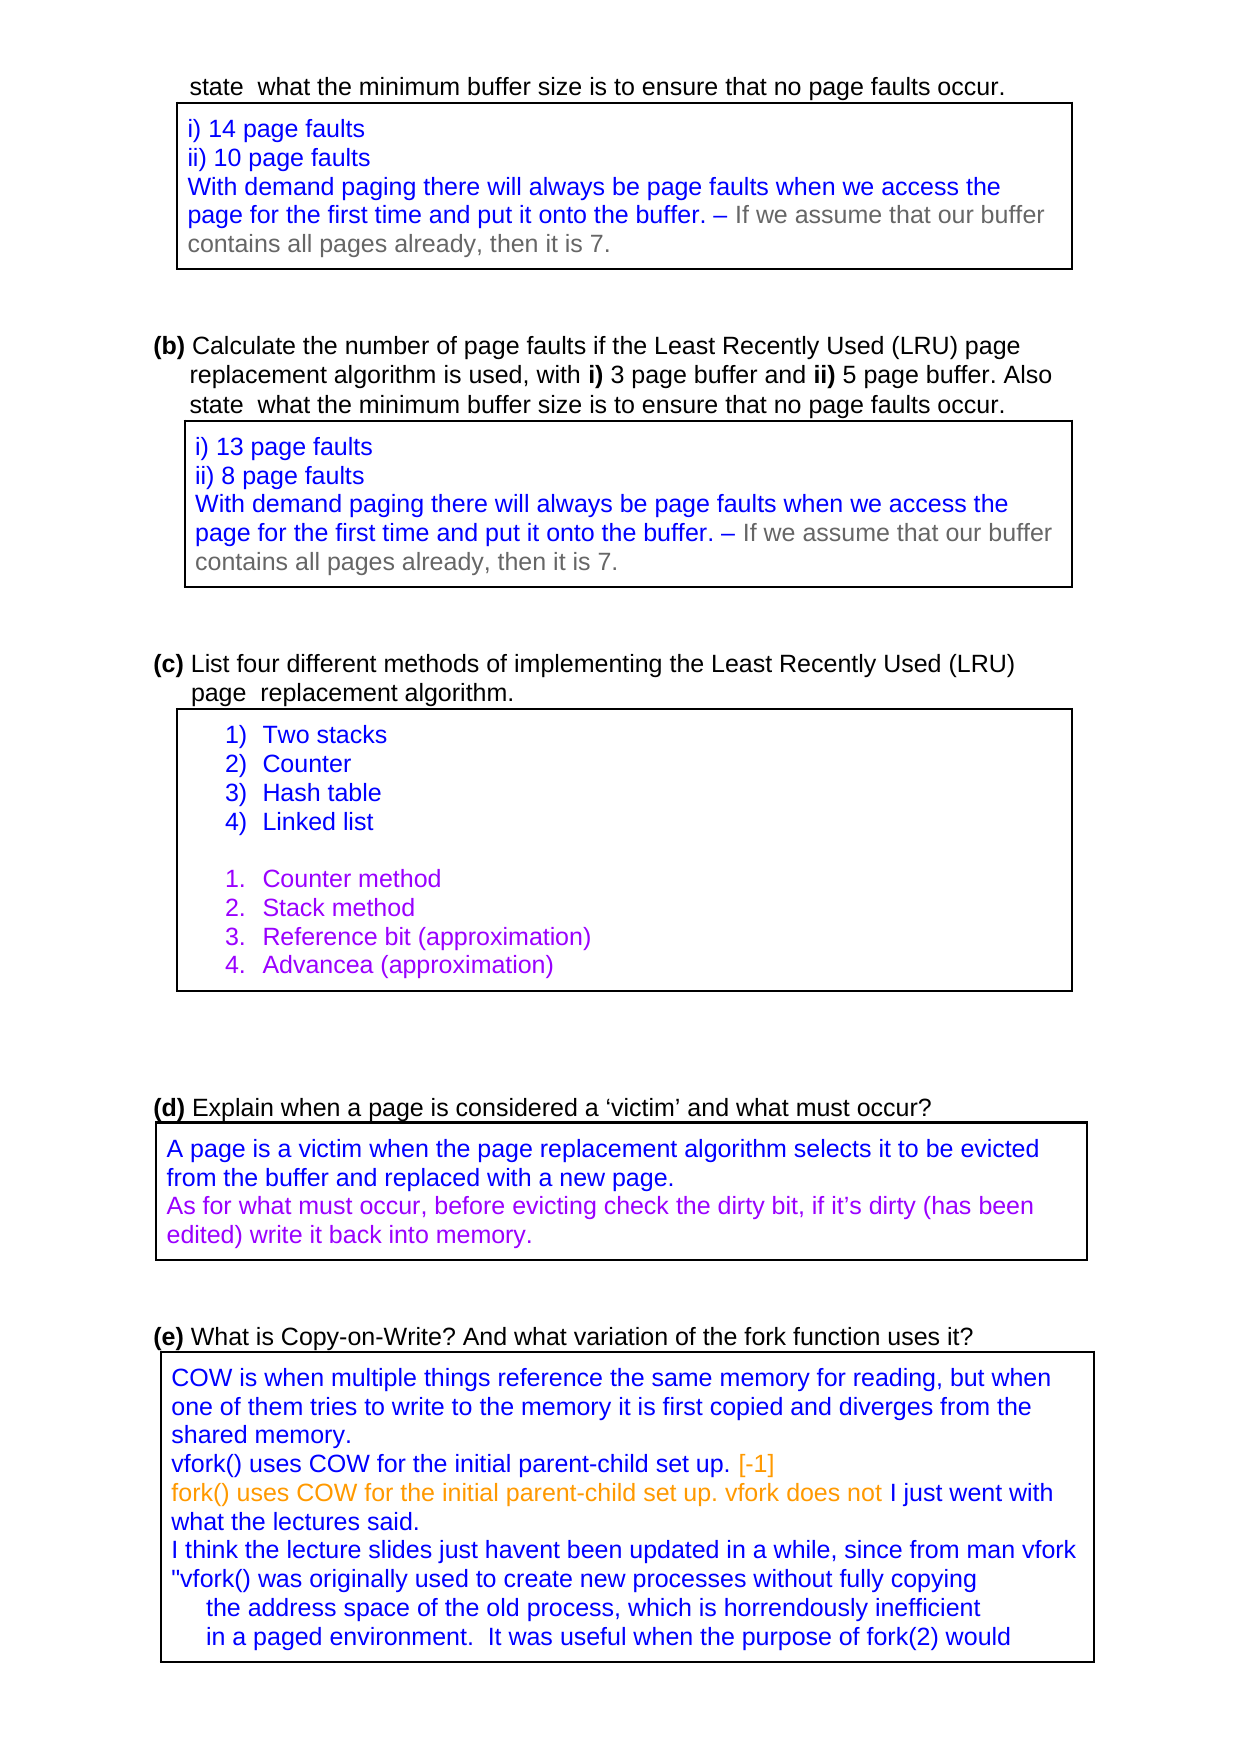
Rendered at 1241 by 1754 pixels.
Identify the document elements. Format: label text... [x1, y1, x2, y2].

table_header i) 13 page faults ii) 8 page faults With demand paging there will always be page faults when we access the page for the first time and put it onto the buffer. – If we assume that our buffer contains all pages already, then it is 7. [186, 422, 1071, 586]
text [153, 72, 1074, 101]
text (d) Explain when a page is considered a ‘victim’ and what must occur? [153, 1093, 1125, 1121]
table_header Two stacks Counter Hash table Linked list Counter method Stack method Reference bit (approximation) Advancea (approximation) [178, 710, 1071, 989]
text (e) What is Copy-on-Write? And what variation of the fork function uses it? [153, 1322, 1125, 1351]
text (b) Calculate the number of page faults if the Least Recently Used (LRU) page replacement algorithm is used, with i) 3 page buffer and ii) 5 page buffer. Also state what the minimum buffer size is to ensure that no page faults occur. [153, 331, 1074, 419]
text (c) List four different methods of implementing the Least Recently Used (LRU) page replacement algorithm. [153, 649, 1043, 707]
table_header A page is a victim when the page replacement algorithm selects it to be evicted from the buffer and replaced with a new page. As for what must occur, before evicting check the dirty bit, if it’s dirty (has been edited) write it back into memory. [157, 1124, 1086, 1259]
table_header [162, 1353, 1093, 1661]
table_header i) 14 page faults ii) 10 page faults With demand paging there will always be page faults when we access the page for the first time and put it onto the buffer. – If we assume that our buffer contains all pages already, then it is 7. [178, 104, 1071, 268]
